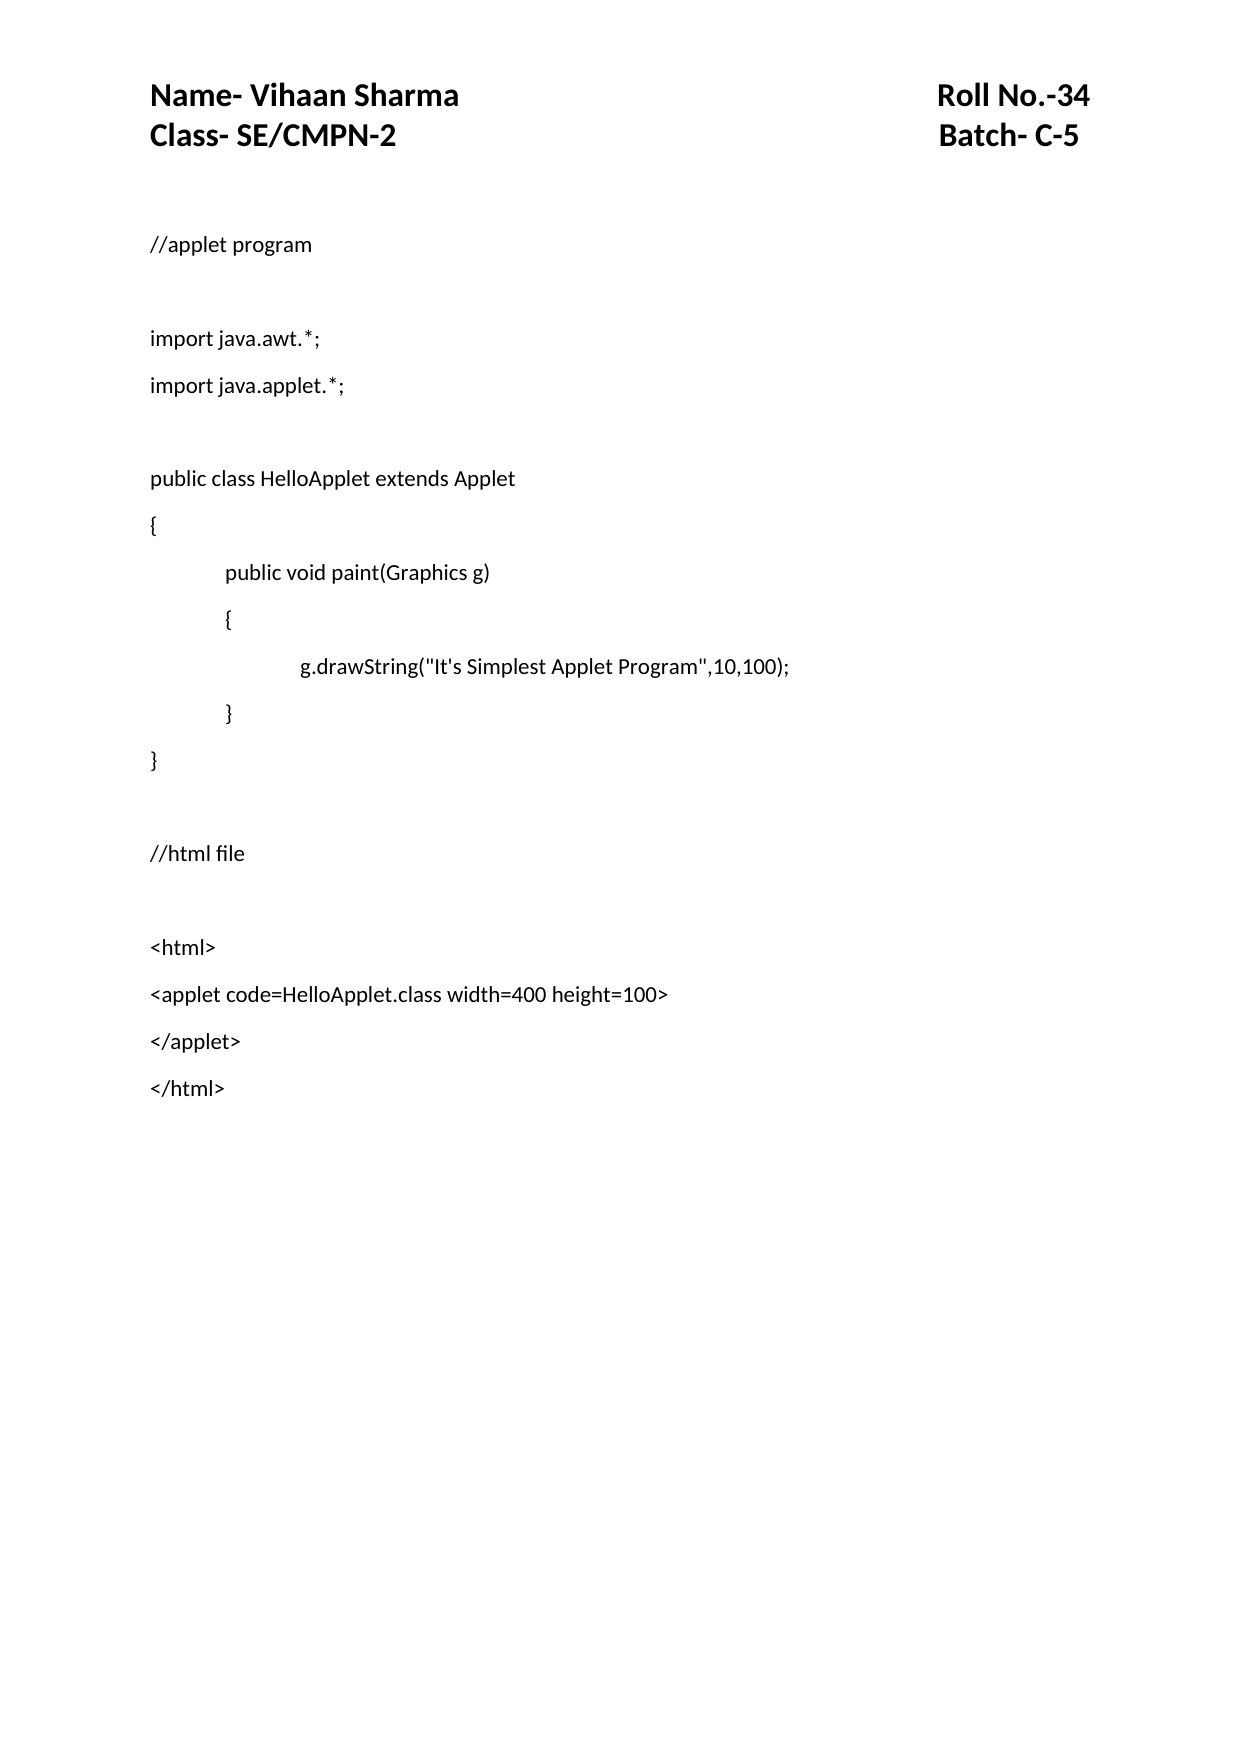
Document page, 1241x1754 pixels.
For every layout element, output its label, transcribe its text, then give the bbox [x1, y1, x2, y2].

text { [150, 511, 1090, 539]
text import java.awt.*; [150, 324, 1090, 352]
text </html> [150, 1074, 1090, 1102]
text g.drawString("It's Simplest Applet Program",10,100); [150, 652, 1090, 680]
text } [150, 699, 1090, 727]
text public class HelloApplet extends Applet [150, 464, 1090, 492]
text public void paint(Graphics g) [150, 558, 1090, 586]
text import java.applet.*; [150, 371, 1090, 399]
text //html file [150, 839, 1090, 867]
text } [150, 746, 1090, 774]
text { [150, 605, 1090, 633]
text <html> [150, 933, 1090, 961]
text </applet> [150, 1027, 1090, 1055]
text <applet code=HelloApplet.class width=400 height=100> [150, 980, 1090, 1008]
text //applet program [150, 230, 1090, 258]
